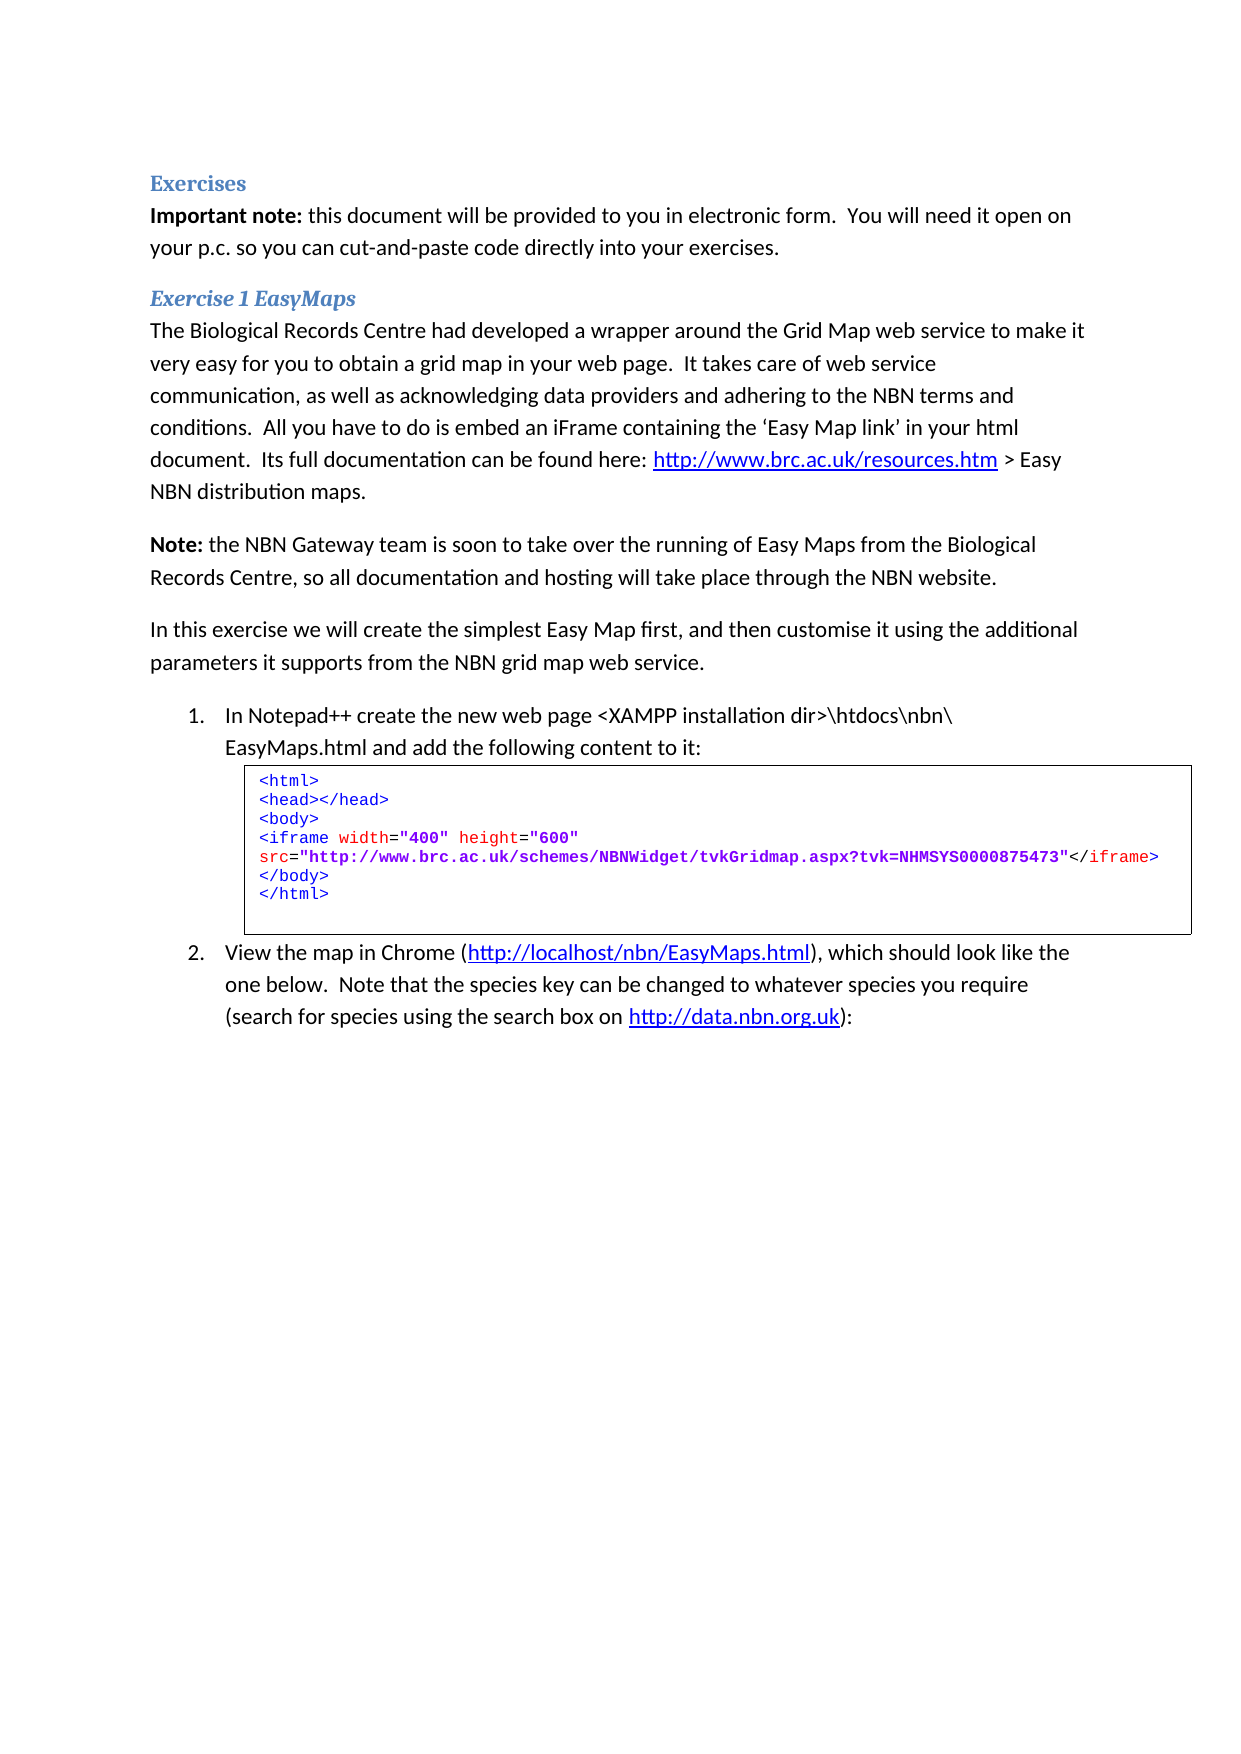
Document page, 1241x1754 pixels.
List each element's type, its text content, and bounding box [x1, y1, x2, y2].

text The Biological Records Centre had developed a wrapper around the Grid Map web service to make it very easy for you to obtain a grid map in your web page. It takes care of web service communication, as well as acknowledging data providers and adhering to the NBN terms and conditions. All you have to do is embed an iFrame containing the ‘Easy Map link’ in your html document. Its full documentation can be found here: http://www.brc.ac.uk/resources.htm > Easy NBN distribution maps. [150, 316, 1090, 505]
text Note: the NBN Gateway team is soon to take over the running of Easy Maps from the Biological Records Centre, so all documentation and hosting will take place through the NBN website. [150, 530, 1090, 591]
text In this exercise we will create the simplest Easy Map first, and then customise it using the additional parameters it supports from the NBN grid map web service. [150, 616, 1090, 676]
list View the map in Chrome (http://localhost/nbn/EasyMaps.html), which should look like the one below. Note that the species key can be changed to whatever species you require (search for species using the search box on http://data.nbn.org.uk): [187, 938, 1090, 1030]
list In Notepad++ create the new web page <XAMPP installation dir>\htdocs\nbn\EasyMaps.html and add the following content to it: [187, 701, 1090, 934]
text Important note: this document will be provided to you in electronic form. You will need it open on your p.c. so you can cut-and-paste code directly into your exercises. [150, 201, 1090, 261]
subtitle Exercises [150, 171, 1090, 197]
subtitle Exercise 1 EasyMaps [150, 286, 1090, 313]
